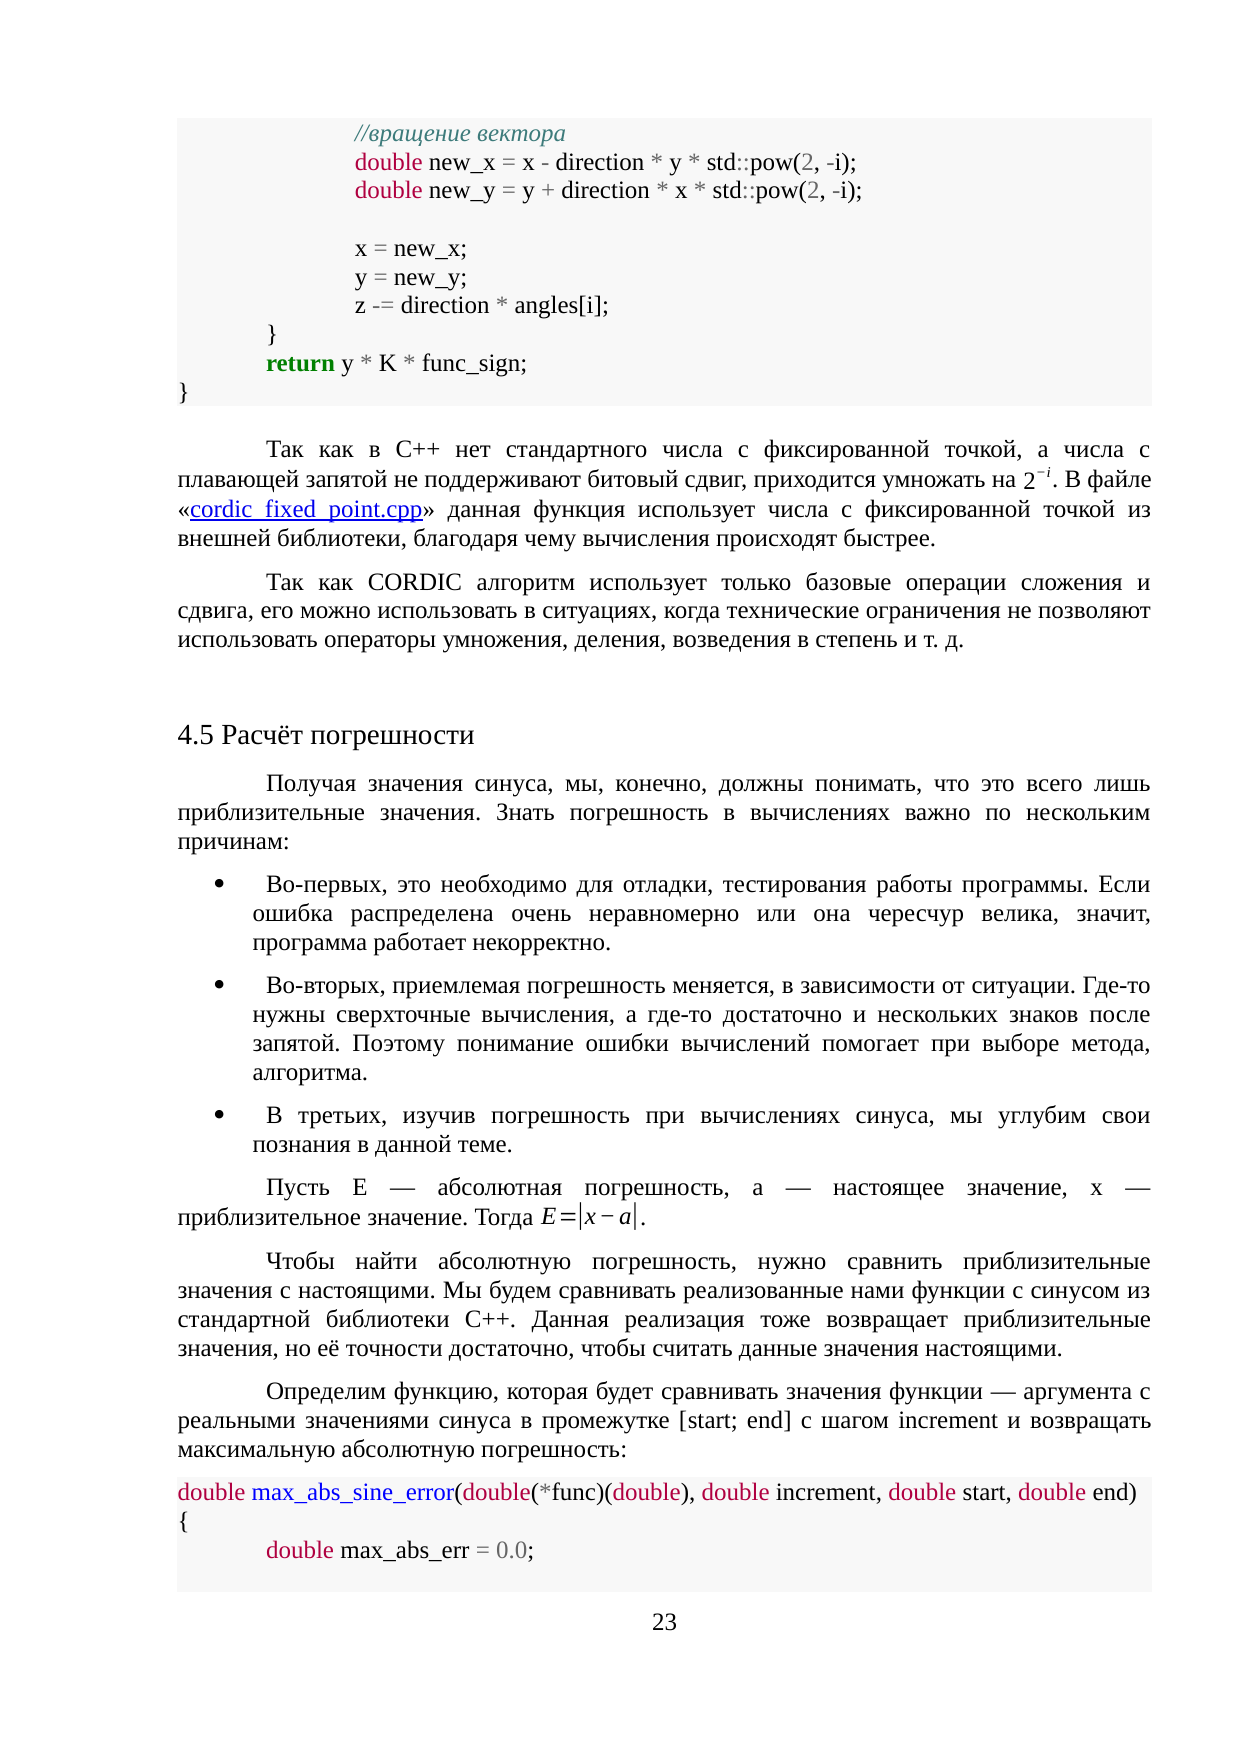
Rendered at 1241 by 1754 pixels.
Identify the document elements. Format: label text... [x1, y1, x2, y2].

text double max_abs_sine_error(double(*func)(double), double increment, double start, double end) [177, 1477, 1152, 1506]
text { [177, 1506, 1152, 1535]
text z -= direction * angles[i]; [177, 291, 1152, 319]
text double new_x = x - direction * y * std::pow(2, -i); [177, 147, 1152, 176]
text } [177, 319, 1152, 348]
text Определим функцию, которая будет сравнивать значения функции — аргумента с реальными значениями синуса в промежутке [start; end] с шагом increment и возвращать максимальную абсолютную погрешность: [177, 1376, 1152, 1462]
text Так как в С++ нет стандартного числа с фиксированной точкой, а числа с плавающей запятой не поддерживают битовый сдвиг, приходится умножать на . В файле «cordic_fixed_point.cpp» данная функция использует числа с фиксированной точкой из внешней библиотеки, благодаря чему вычисления происходят быстрее. [177, 434, 1152, 552]
text double max_abs_err = 0.0; [177, 1535, 1152, 1563]
text y = new_y; [177, 262, 1152, 291]
list Во-вторых, приемлемая погрешность меняется, в зависимости от ситуации. Где-то нужны сверхточные вычисления, а где-то достаточно и нескольких знаков после запятой. Поэтому понимание ошибки вычислений помогает при выборе метода, алгоритма. [215, 970, 1152, 1085]
text double new_y = y + direction * x * std::pow(2, -i); [177, 176, 1152, 204]
list В третьих, изучив погрешность при вычислениях синуса, мы углубим свои познания в данной теме. [215, 1100, 1152, 1158]
text Так как CORDIC алгоритм использует только базовые операции сложения и сдвига, его можно использовать в ситуациях, когда технические ограничения не позволяют использовать операторы умножения, деления, возведения в степень и т. д. [177, 567, 1152, 653]
text Получая значения синуса, мы, конечно, должны понимать, что это всего лишь приблизительные значения. Знать погрешность в вычислениях важно по нескольким причинам: [177, 768, 1152, 854]
text } [177, 377, 1152, 406]
list Во-первых, это необходимо для отладки, тестирования работы программы. Если ошибка распределена очень неравномерно или она чересчур велика, значит, программа работает некорректно. [215, 869, 1152, 956]
text Чтобы найти абсолютную погрешность, нужно сравнить приблизительные значения с настоящими. Мы будем сравнивать реализованные нами функции с синусом из стандартной библиотеки C++. Данная реализация тоже возвращает приблизительные значения, но её точности достаточно, чтобы считать данные значения настоящими. [177, 1246, 1152, 1361]
text return y * K * func_sign; [177, 348, 1152, 377]
subtitle 4.5 Расчёт погрешности [177, 717, 1152, 751]
text //вращение вектора [177, 118, 1152, 147]
text x = new_x; [177, 233, 1152, 262]
text Пусть E — абсолютная погрешность, a — настоящее значение, x — приблизительное значение. Тогда . [177, 1172, 1152, 1232]
